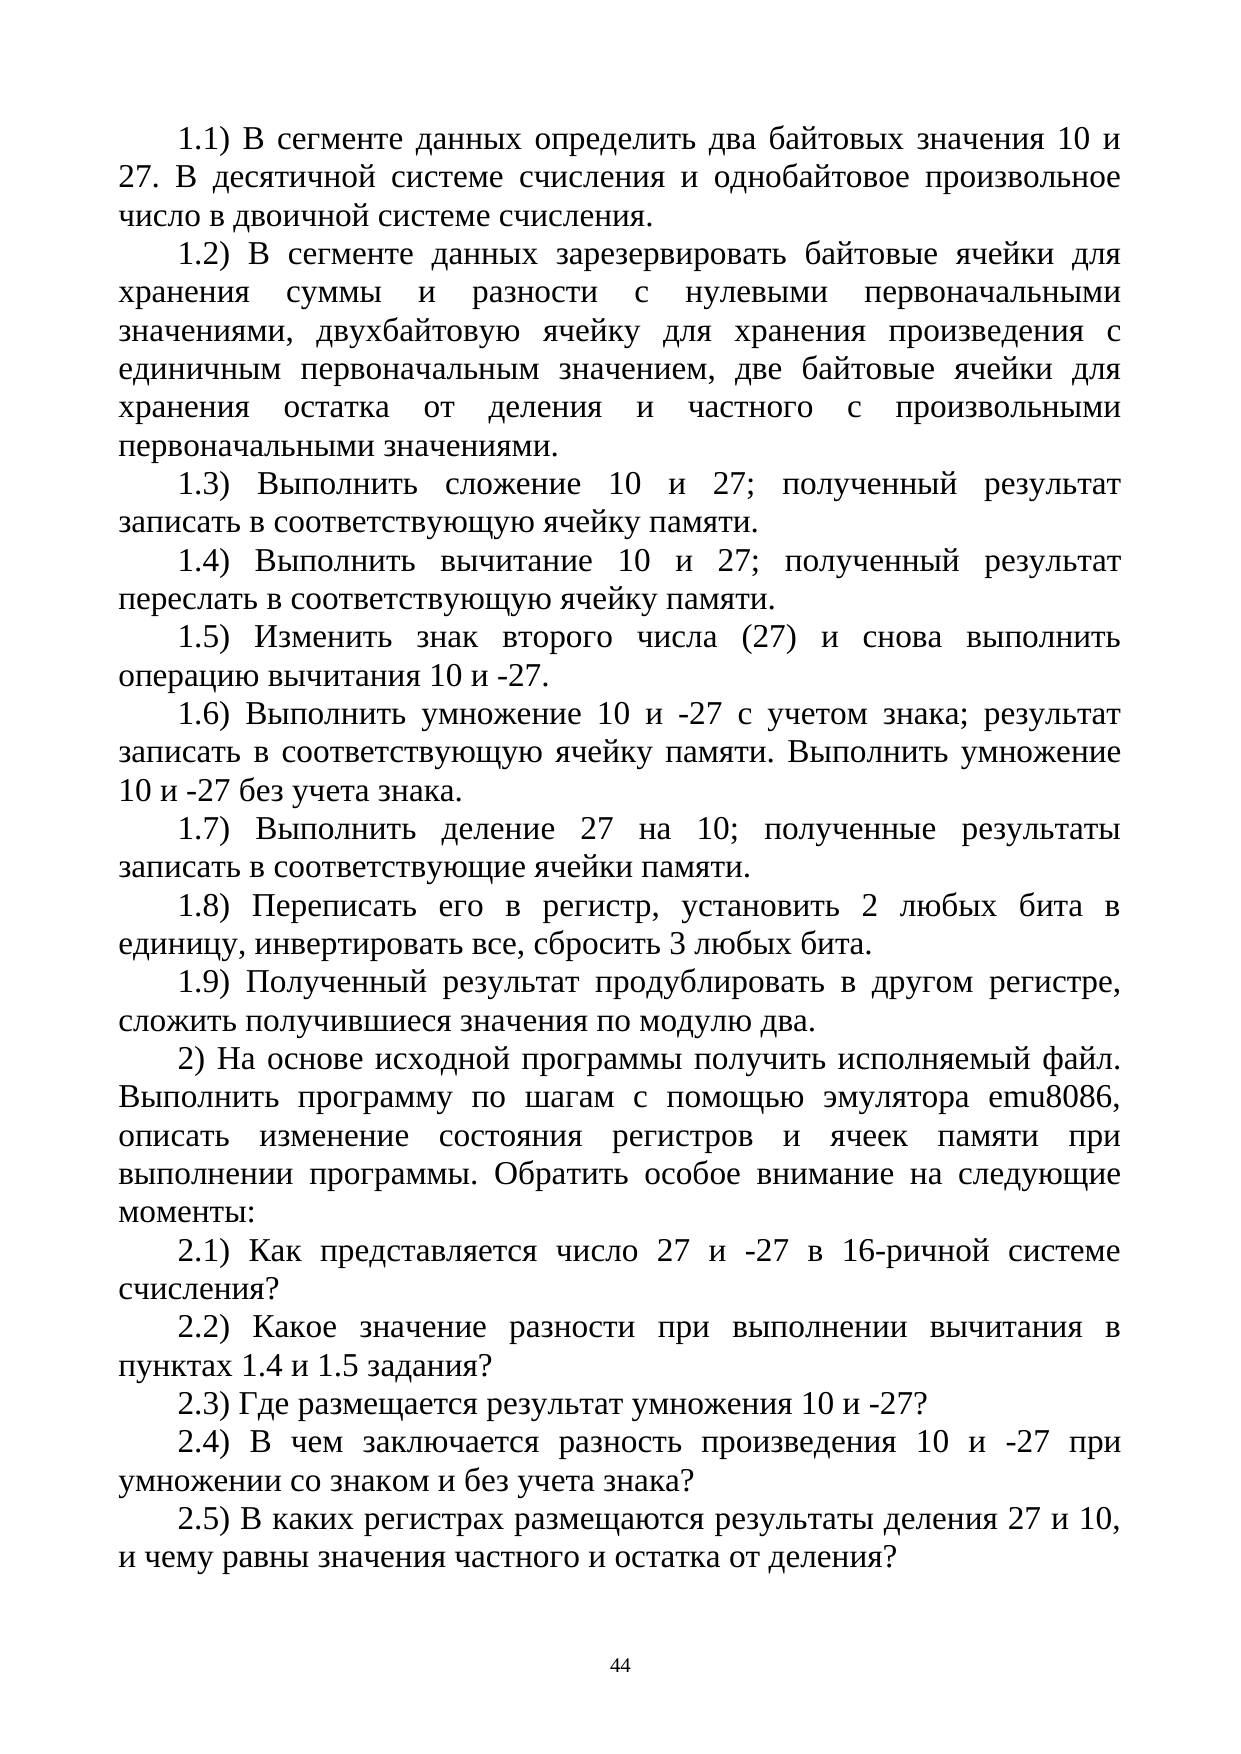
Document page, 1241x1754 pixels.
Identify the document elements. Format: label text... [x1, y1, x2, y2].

text 2.4) В чем заключается разность произведения 10 и -27 при умножении со знаком и без учета знака? [118, 1421, 1122, 1498]
text 1.8) Переписать его в регистр, установить 2 любых бита в единицу, инвертировать все, сбросить 3 любых бита. [118, 885, 1122, 961]
text 1.6) Выполнить умножение 10 и -27 с учетом знака; результат записать в соответствующую ячейку памяти. Выполнить умножение 10 и -27 без учета знака. [118, 693, 1122, 808]
text 1.1) В сегменте данных определить два байтовых значения 10 и 27. В десятичной системе счисления и однобайтовое произвольное число в двоичной системе счисления. [118, 118, 1122, 233]
text 1.4) Выполнить вычитание 10 и 27; полученный результат переслать в соответствующую ячейку памяти. [118, 540, 1122, 616]
text 1.5) Изменить знак второго числа (27) и снова выполнить операцию вычитания 10 и -27. [118, 616, 1122, 693]
text 1.3) Выполнить сложение 10 и 27; полученный результат записать в соответствующую ячейку памяти. [118, 463, 1122, 540]
text 1.2) В сегменте данных зарезервировать байтовые ячейки для хранения суммы и разности с нулевыми первоначальными значениями, двухбайтовую ячейку для хранения произведения с единичным первоначальным значением, две байтовые ячейки для хранения остатка от деления и частного с произвольными первоначальными значениями. [118, 233, 1122, 463]
text 2.1) Как представляется число 27 и -27 в 16-ричной системе счисления? [118, 1230, 1122, 1306]
text 2.5) В каких регистрах размещаются результаты деления 27 и 10, и чему равны значения частного и остатка от деления? [118, 1498, 1122, 1575]
text 1.7) Выполнить деление 27 на 10; полученные результаты записать в соответствующие ячейки памяти. [118, 808, 1122, 885]
text 1.9) Полученный результат продублировать в другом регистре, сложить получившиеся значения по модулю два. [118, 961, 1122, 1038]
text 2.2) Какое значение разности при выполнении вычитания в пунктах 1.4 и 1.5 задания? [118, 1306, 1122, 1383]
text 2) На основе исходной программы получить исполняемый файл. Выполнить программу по шагам с помощью эмулятора emu8086, описать изменение состояния регистров и ячеек памяти при выполнении программы. Обратить особое внимание на следующие моменты: [118, 1038, 1122, 1230]
text 2.3) Где размещается результат умножения 10 и -27? [118, 1383, 1122, 1421]
